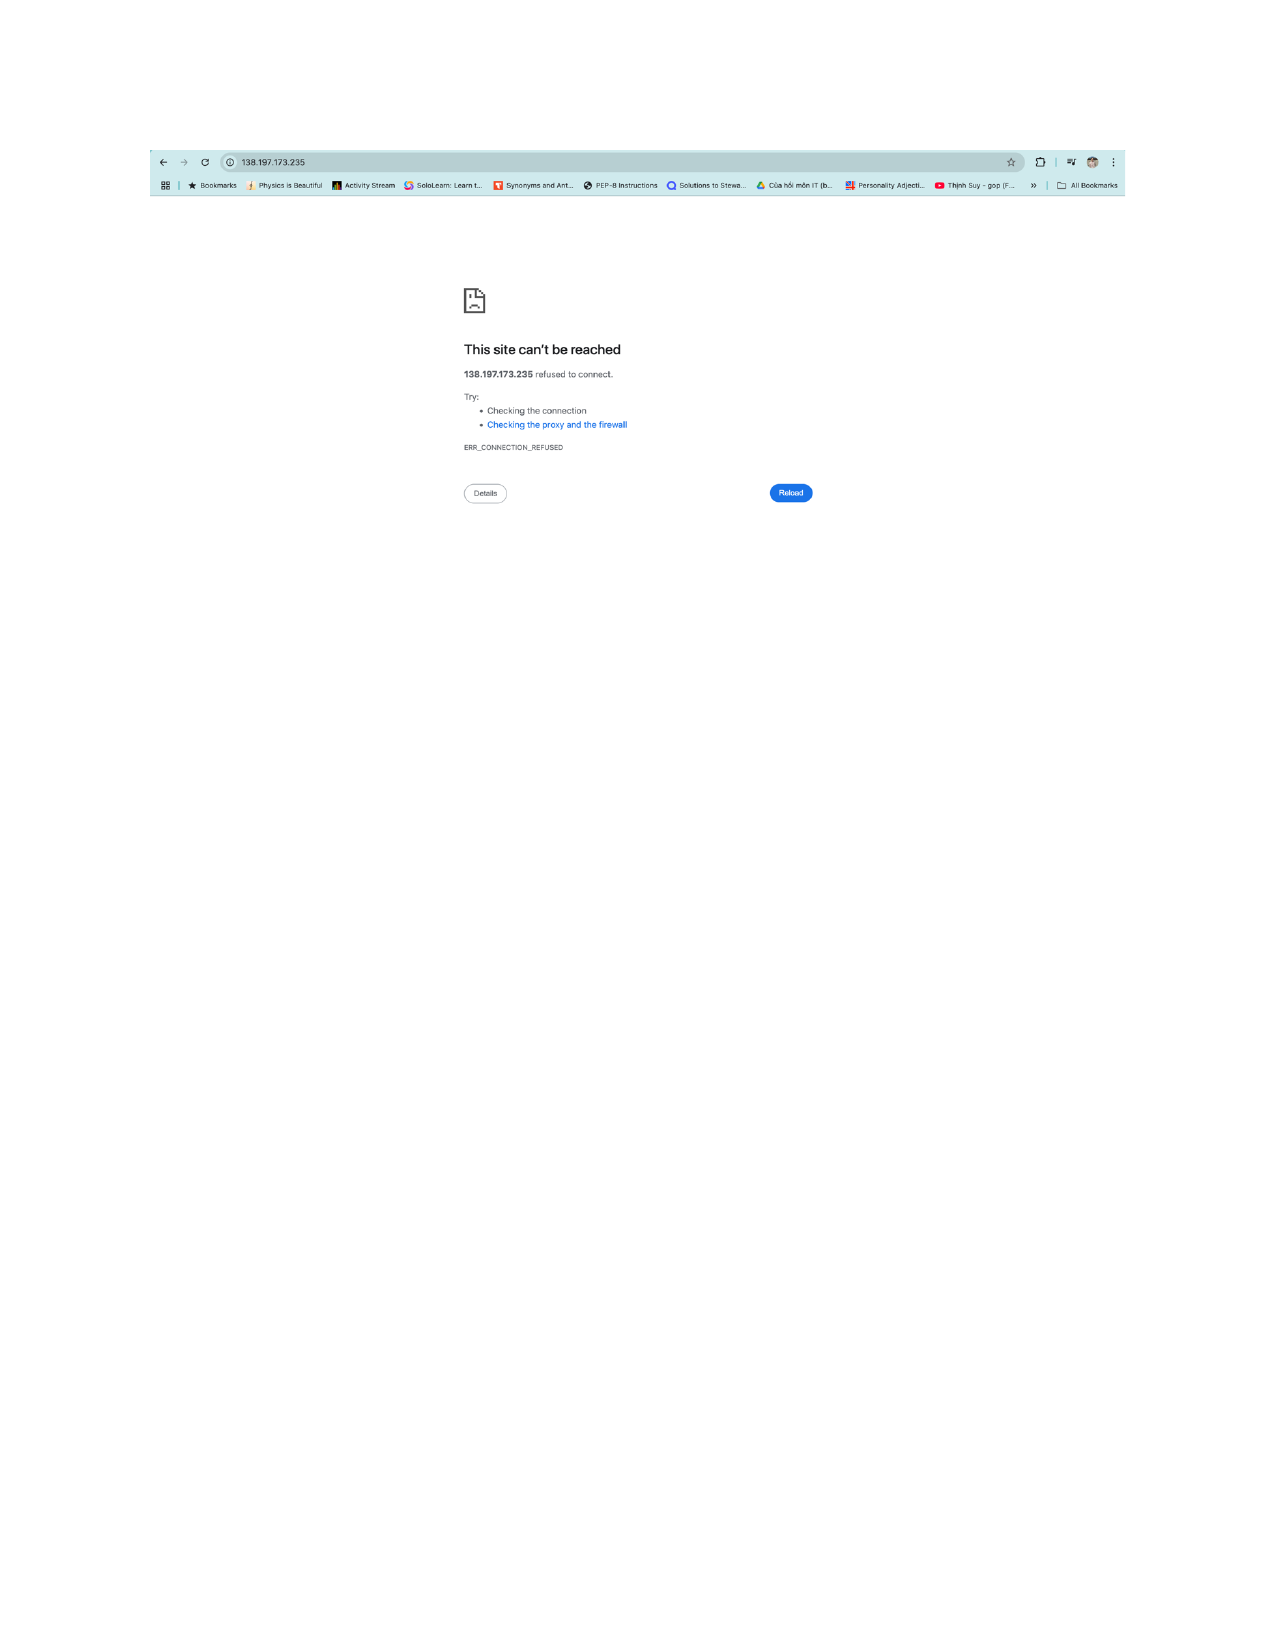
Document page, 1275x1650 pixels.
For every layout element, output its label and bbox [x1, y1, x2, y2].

picture [150, 150, 1125, 735]
